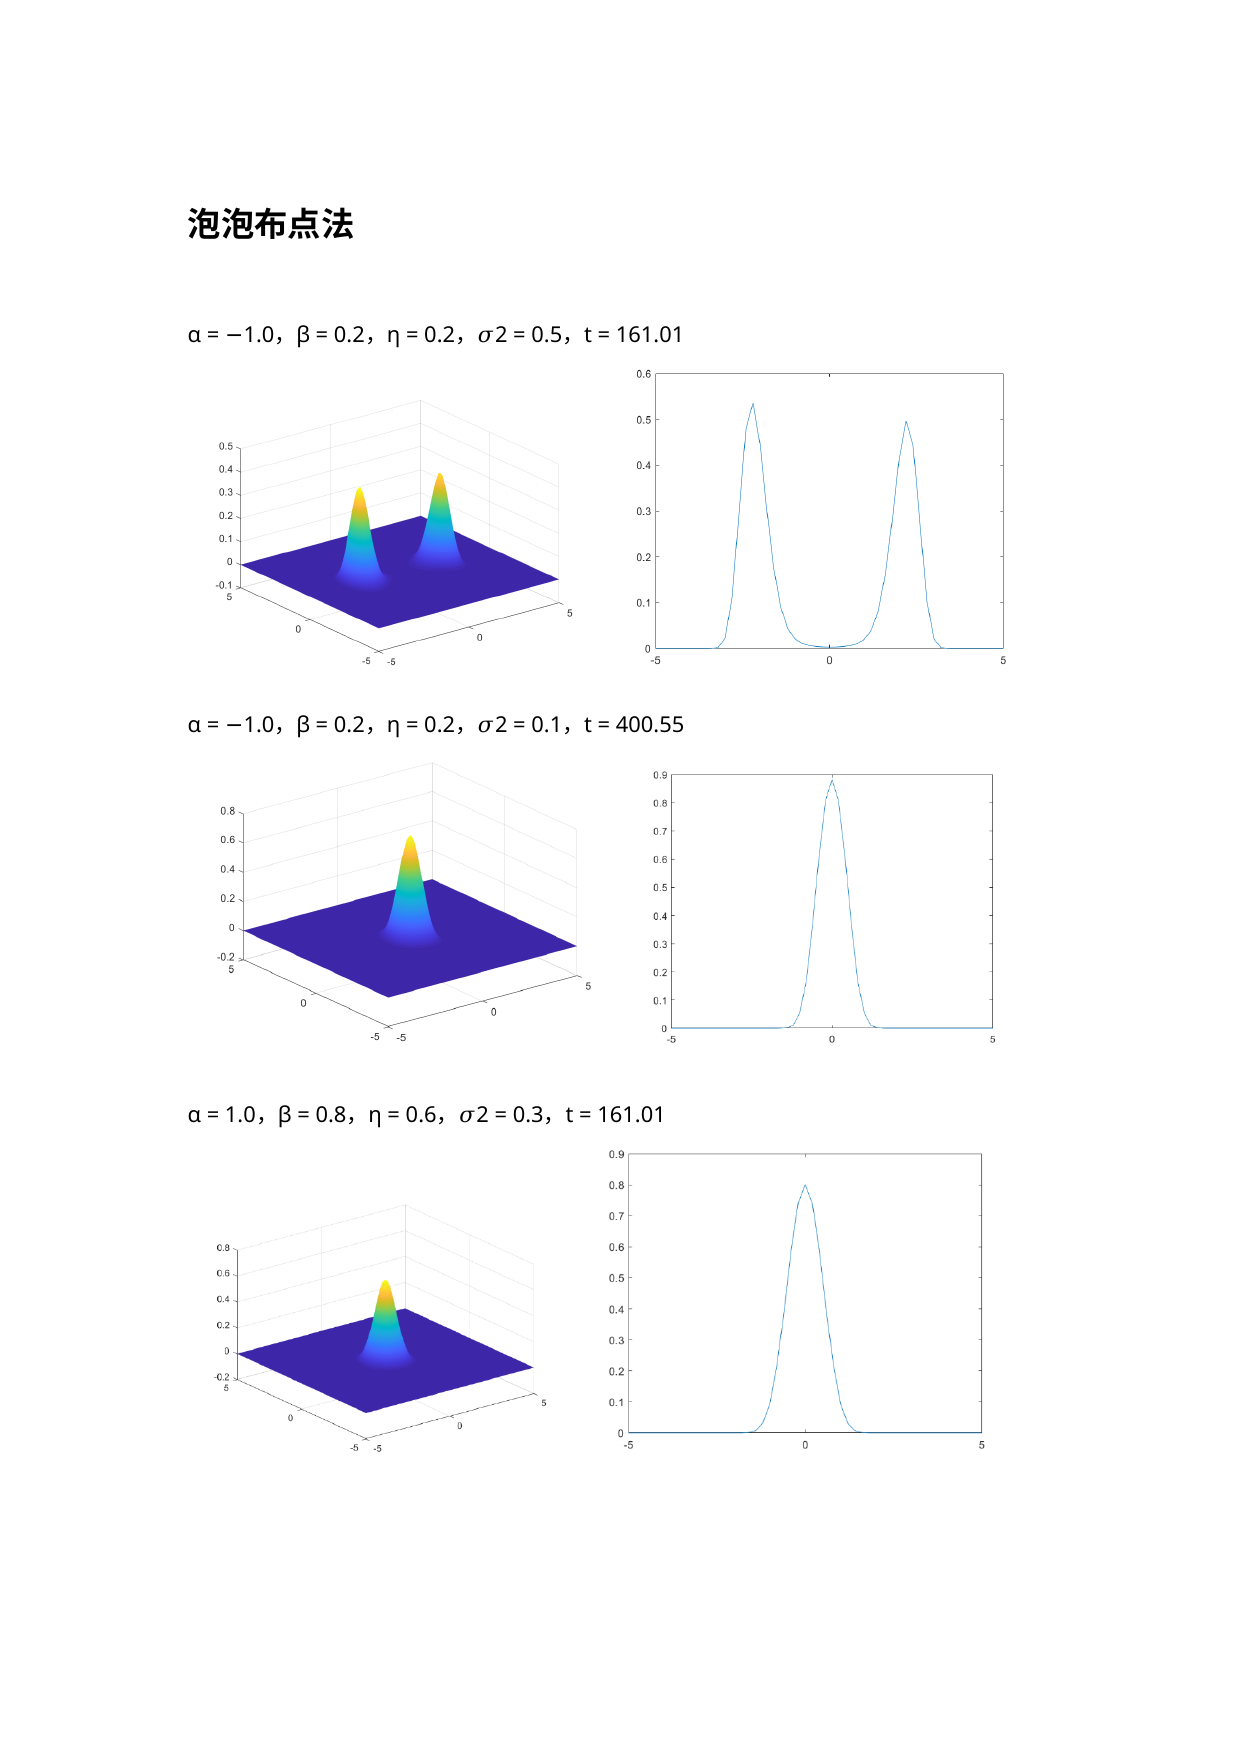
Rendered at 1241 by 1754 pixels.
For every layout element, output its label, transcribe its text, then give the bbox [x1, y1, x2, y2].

text α = 1.0，β = 0.8，η = 0.6，𝜎2 = 0.3，t = 161.01 [187, 1096, 1053, 1129]
picture [187, 1128, 1025, 1470]
picture [187, 738, 1032, 1062]
subtitle 泡泡布点法 [187, 189, 1053, 254]
picture [187, 348, 1045, 685]
text α = −1.0，β = 0.2，η = 0.2，𝜎2 = 0.1，t = 400.55 [187, 706, 1053, 739]
text α = −1.0，β = 0.2，η = 0.2，𝜎2 = 0.5，t = 161.01 [187, 316, 1053, 349]
